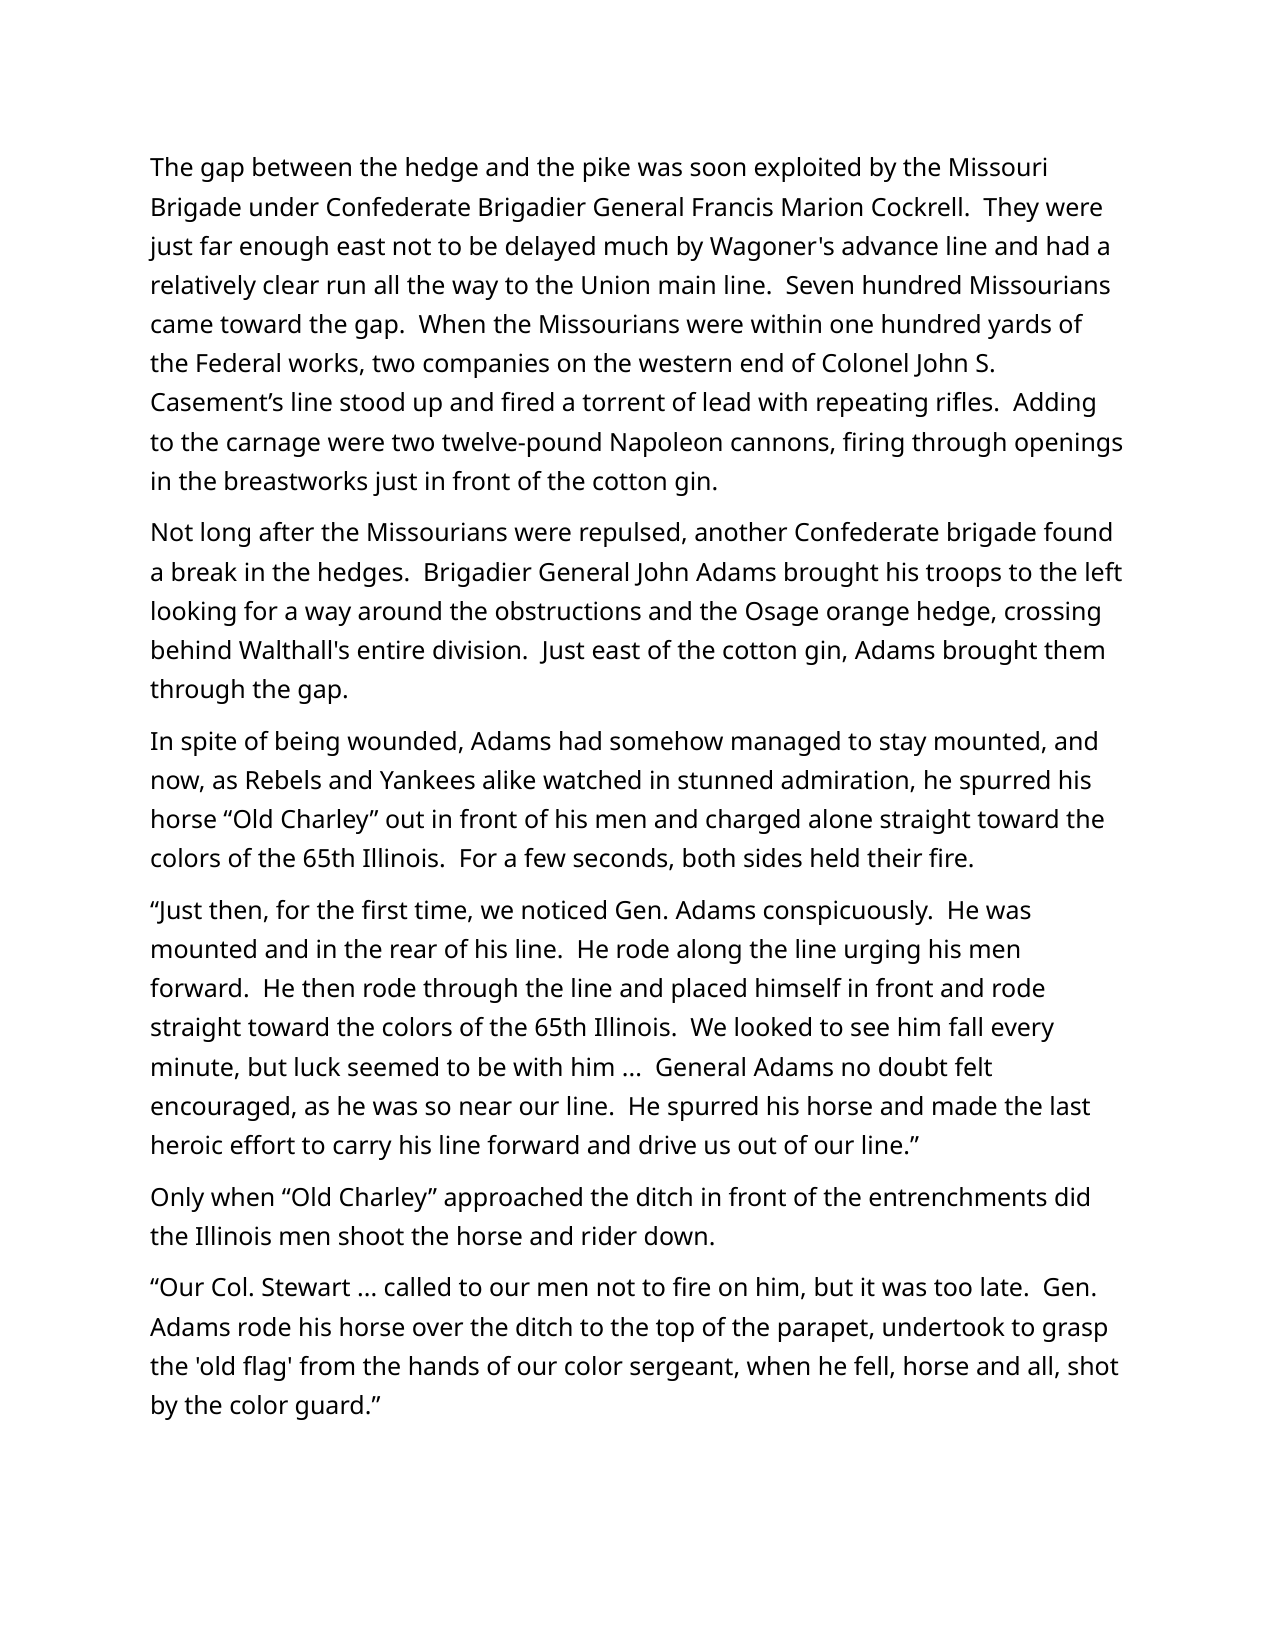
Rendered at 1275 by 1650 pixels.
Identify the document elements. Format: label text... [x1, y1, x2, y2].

text “Our Col. Stewart ... called to our men not to fire on him, but it was too late. Gen. Adams rode his horse over the ditch to the top of the parapet, undertook to grasp the 'old flag' from the hands of our color sergeant, when he fell, horse and all, shot by the color guard.” [150, 1270, 1125, 1422]
text In spite of being wounded, Adams had somehow managed to stay mounted, and now, as Rebels and Yankees alike watched in stunned admiration, he spurred his horse “Old Charley” out in front of his men and charged alone straight toward the colors of the 65th Illinois. For a few seconds, both sides held their fire. [150, 723, 1125, 875]
text Only when “Old Charley” approached the ditch in front of the entrenchments did the Illinois men shoot the horse and rider down. [150, 1179, 1125, 1252]
text “Just then, for the first time, we noticed Gen. Adams conspicuously. He was mounted and in the rear of his line. He rode along the line urging his men forward. He then rode through the line and placed himself in front and rode straight toward the colors of the 65th Illinois. We looked to see him fall every minute, but luck seemed to be with him ... General Adams no doubt felt encouraged, as he was so near our line. He spurred his horse and made the last heroic effort to carry his line forward and drive us out of our line.” [150, 892, 1125, 1162]
text The gap between the hedge and the pike was soon exploited by the Missouri Brigade under Confederate Brigadier General Francis Marion Cockrell. They were just far enough east not to be delayed much by Wagoner's advance line and had a relatively clear run all the way to the Union main line. Seven hundred Missourians came toward the gap. When the Missourians were within one hundred yards of the Federal works, two companies on the western end of Colonel John S. Casement’s line stood up and fired a torrent of lead with repeating rifles. Adding to the carnage were two twelve-pound Napoleon cannons, firing through openings in the breastworks just in front of the cotton gin. [150, 150, 1125, 497]
text Not long after the Missourians were repulsed, another Confederate brigade found a break in the hedges. Brigadier General John Adams brought his troops to the left looking for a way around the obstructions and the Osage orange hedge, crossing behind Walthall's entire division. Just east of the cotton gin, Adams brought them through the gap. [150, 515, 1125, 706]
